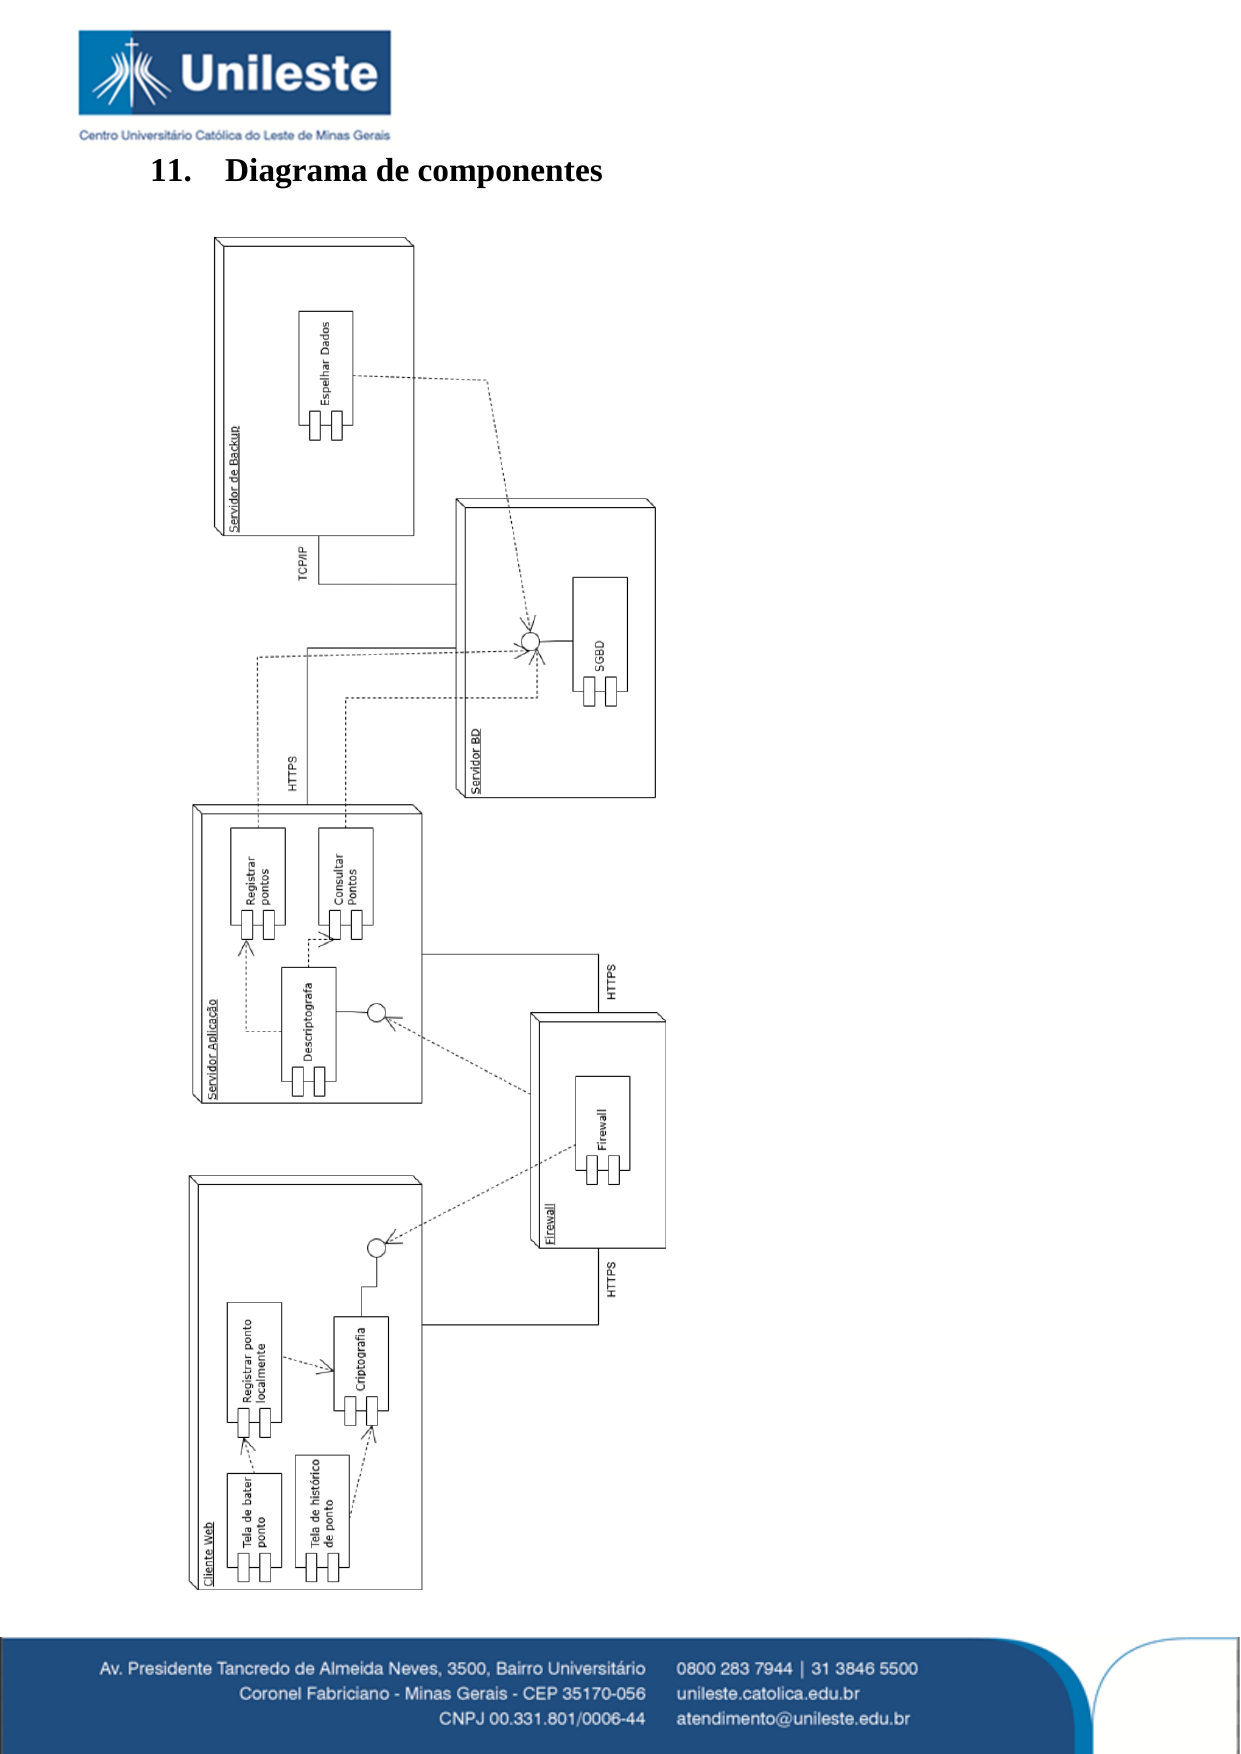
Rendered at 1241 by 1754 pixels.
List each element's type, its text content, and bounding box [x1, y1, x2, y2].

picture [189, 238, 666, 1589]
picture [0, 1637, 1240, 1754]
subtitle Diagrama de componentes [150, 150, 1090, 188]
picture [71, 26, 400, 149]
